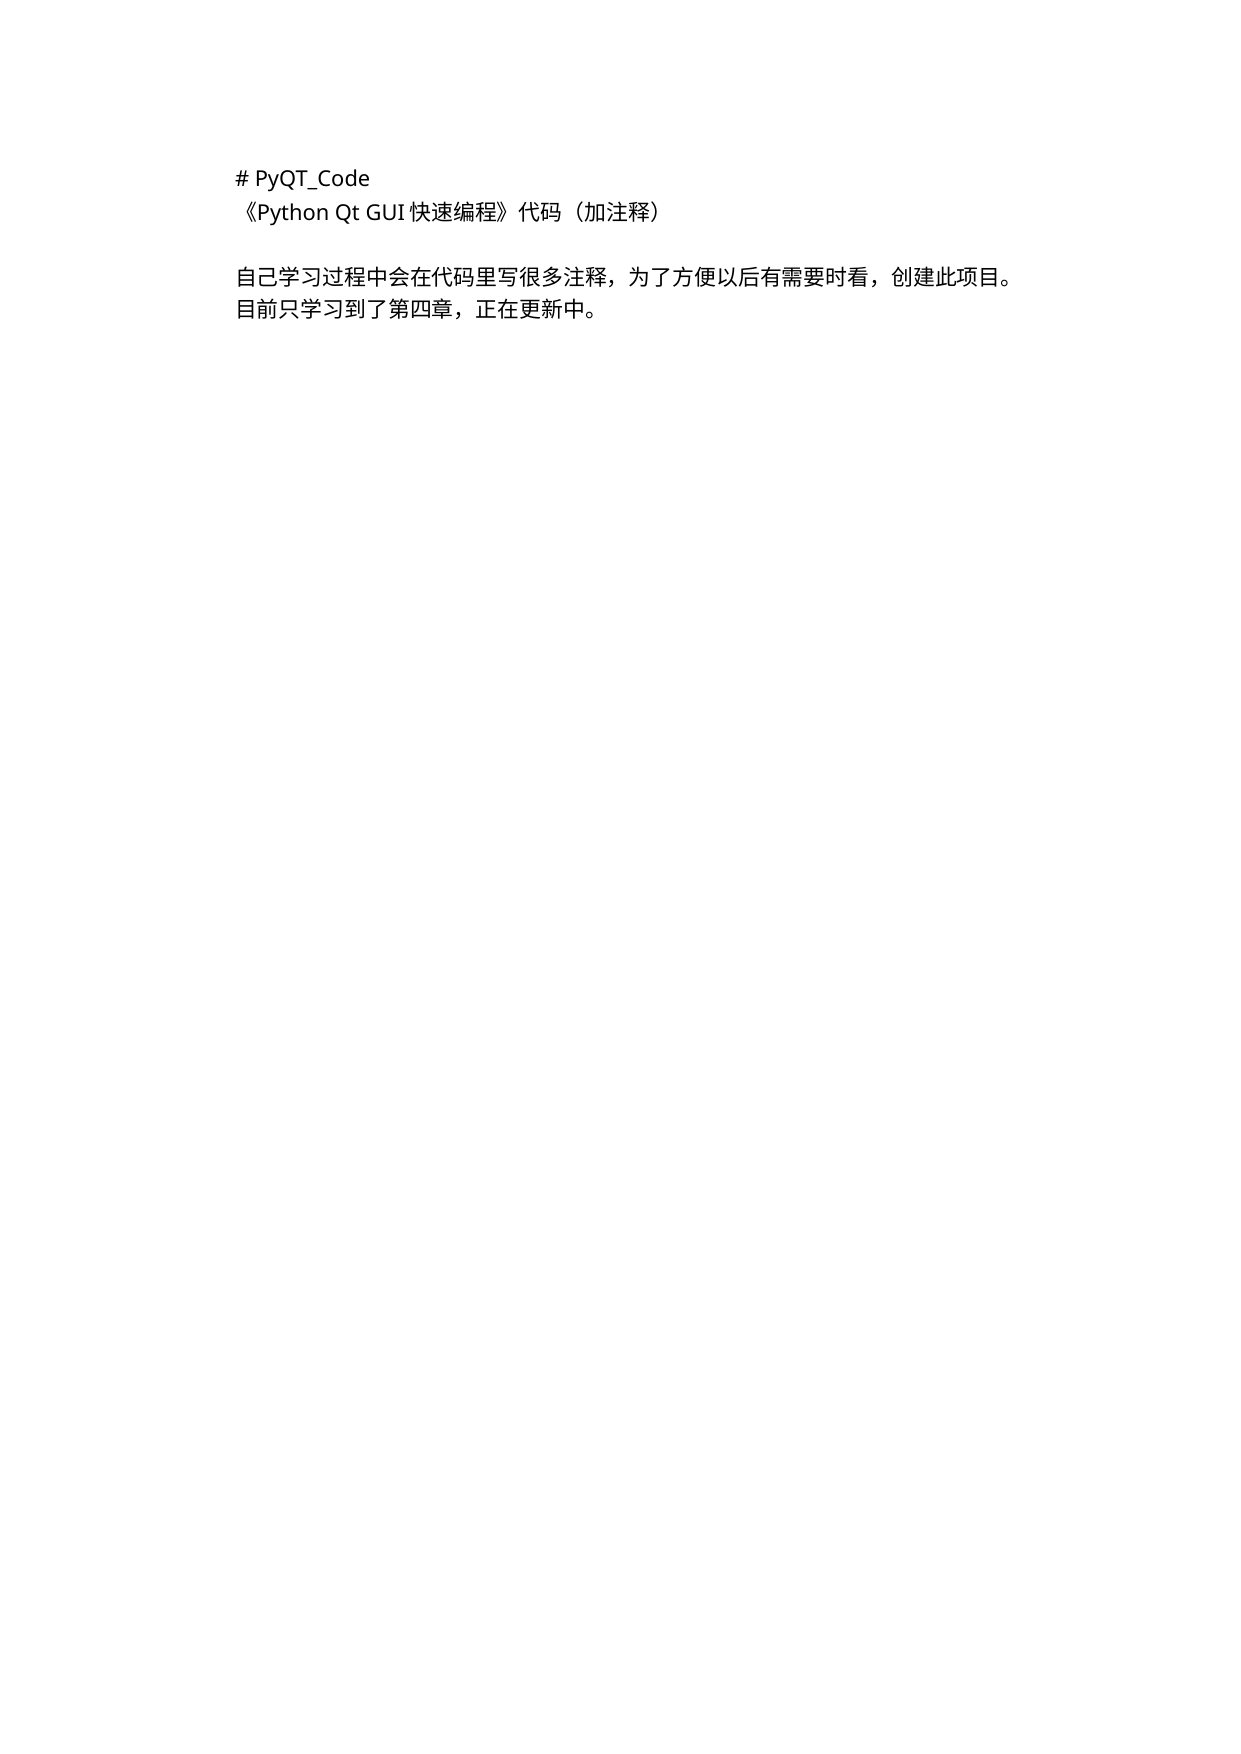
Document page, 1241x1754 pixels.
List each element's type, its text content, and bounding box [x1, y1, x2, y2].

text 《Python Qt GUI快速编程》代码（加注释） [235, 194, 1006, 227]
text 目前只学习到了第四章，正在更新中。 [235, 292, 1006, 324]
text 自己学习过程中会在代码里写很多注释，为了方便以后有需要时看，创建此项目。 [235, 259, 1006, 292]
text # PyQT_Code [235, 162, 1006, 194]
